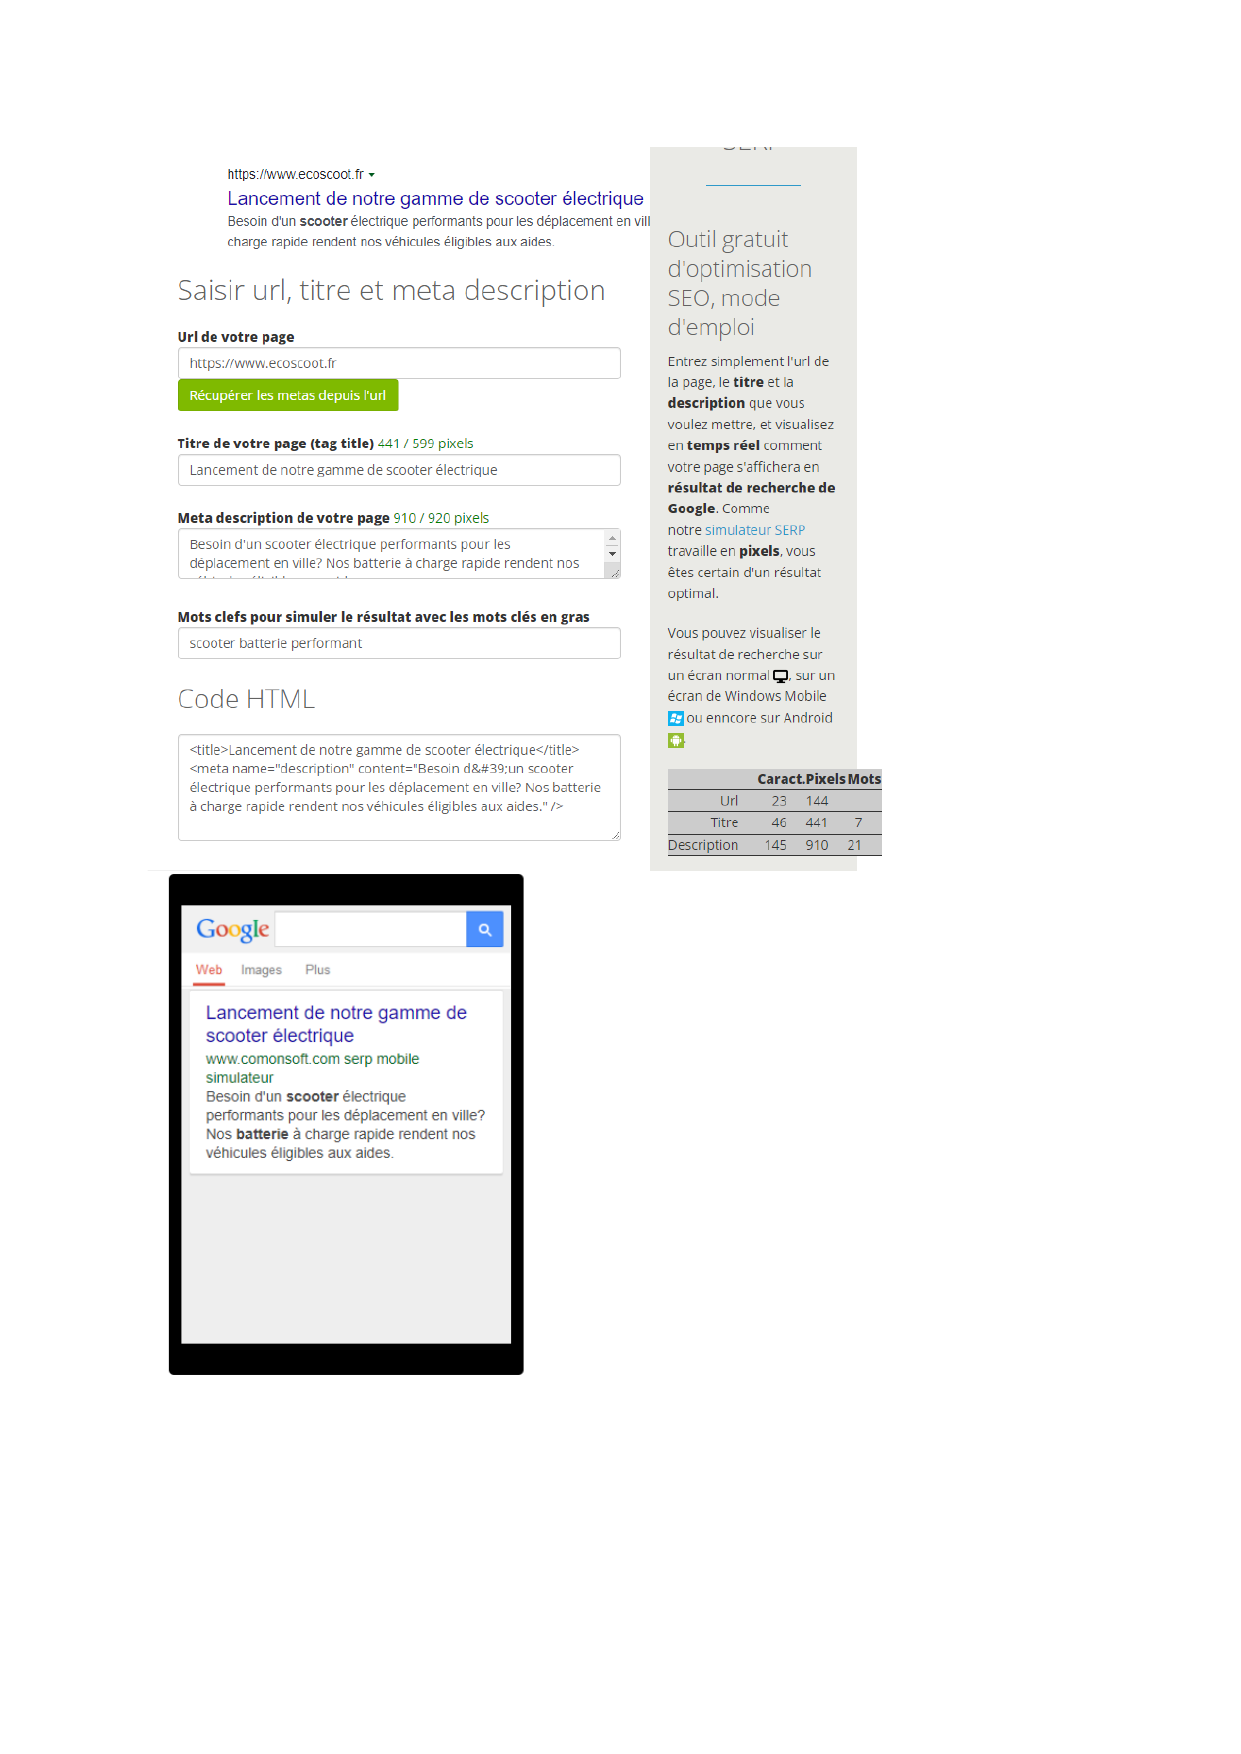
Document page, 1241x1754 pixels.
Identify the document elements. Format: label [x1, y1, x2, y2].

picture [147, 873, 557, 1399]
picture [147, 147, 885, 871]
